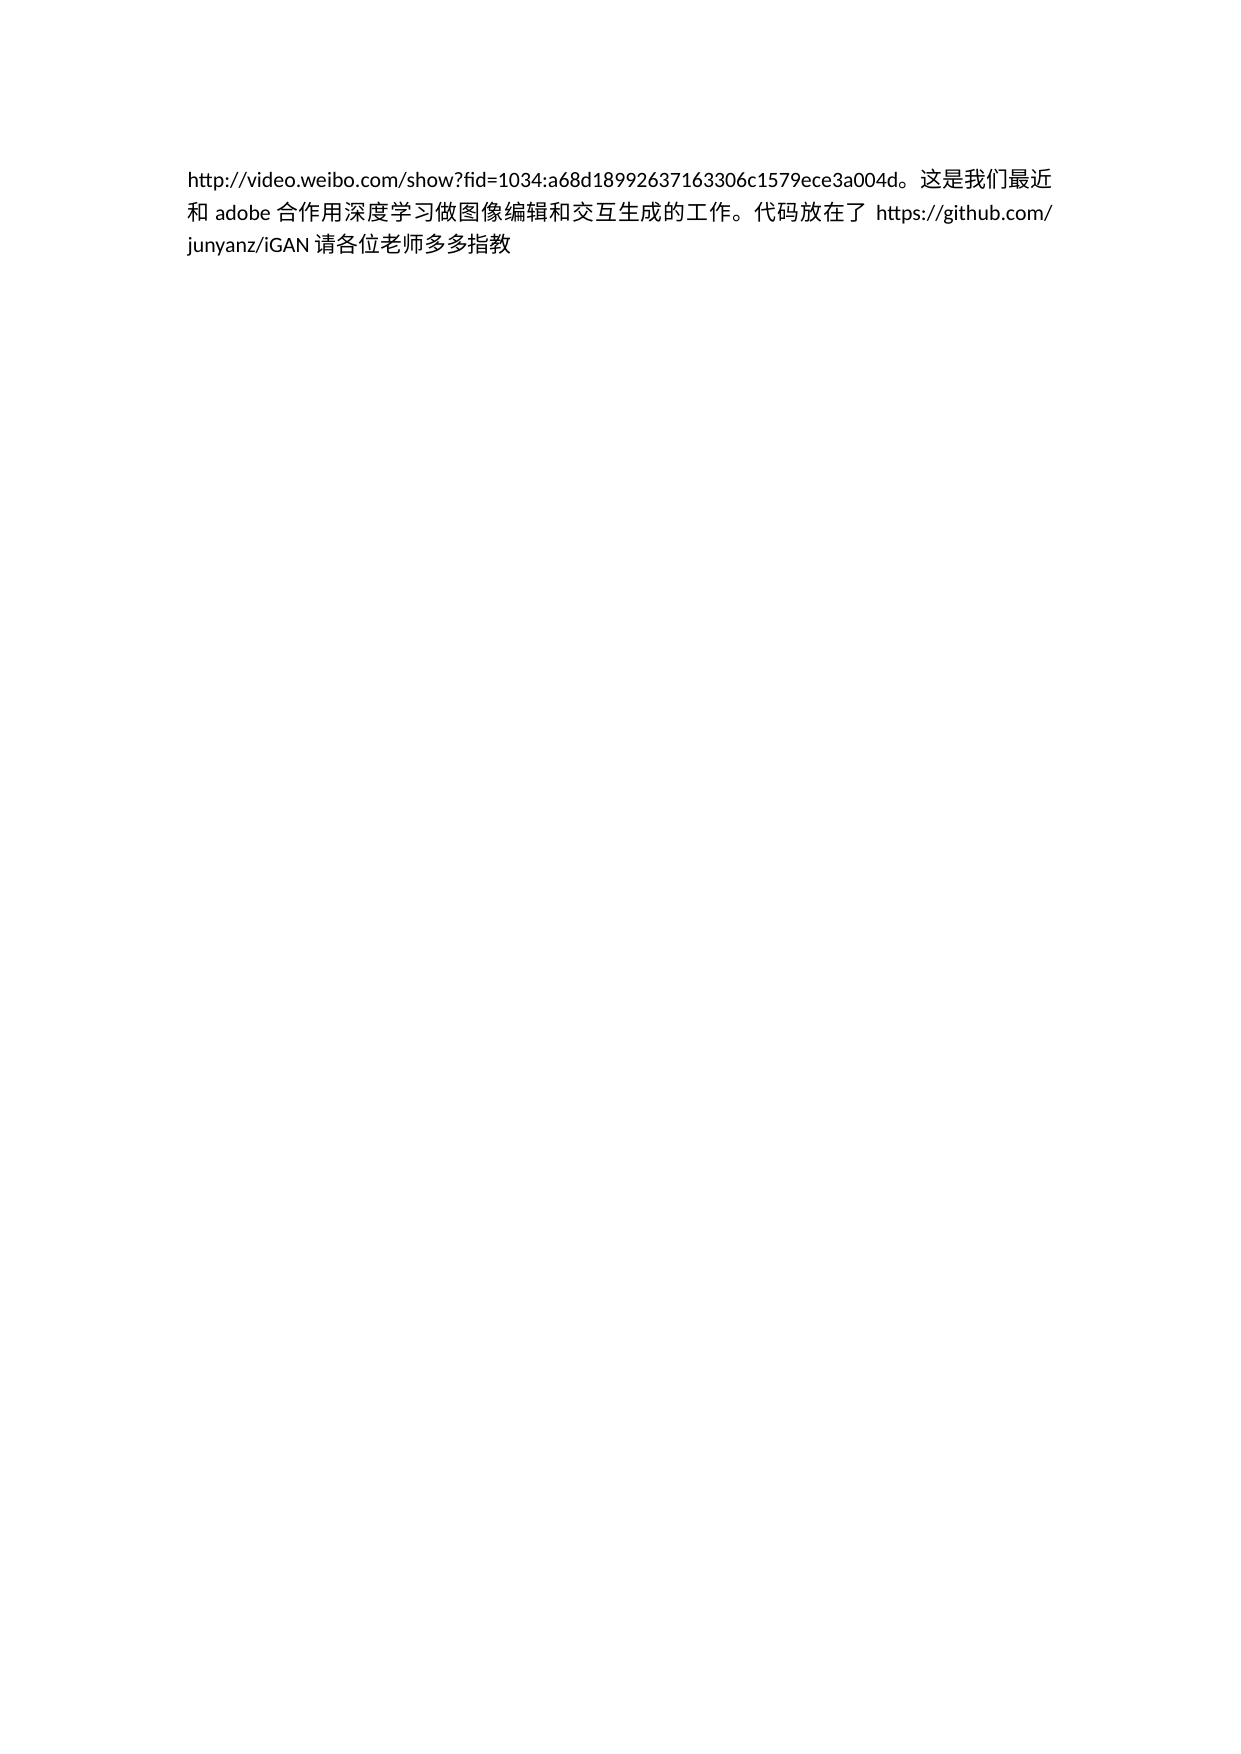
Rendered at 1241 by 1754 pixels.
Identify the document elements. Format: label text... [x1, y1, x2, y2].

text http://video.weibo.com/show?fid=1034:a68d18992637163306c1579ece3a004d。这是我们最近和adobe合作用深度学习做图像编辑和交互生成的工作。代码放在了https://github.com/junyanz/iGAN 请各位老师多多指教 [187, 162, 1053, 259]
